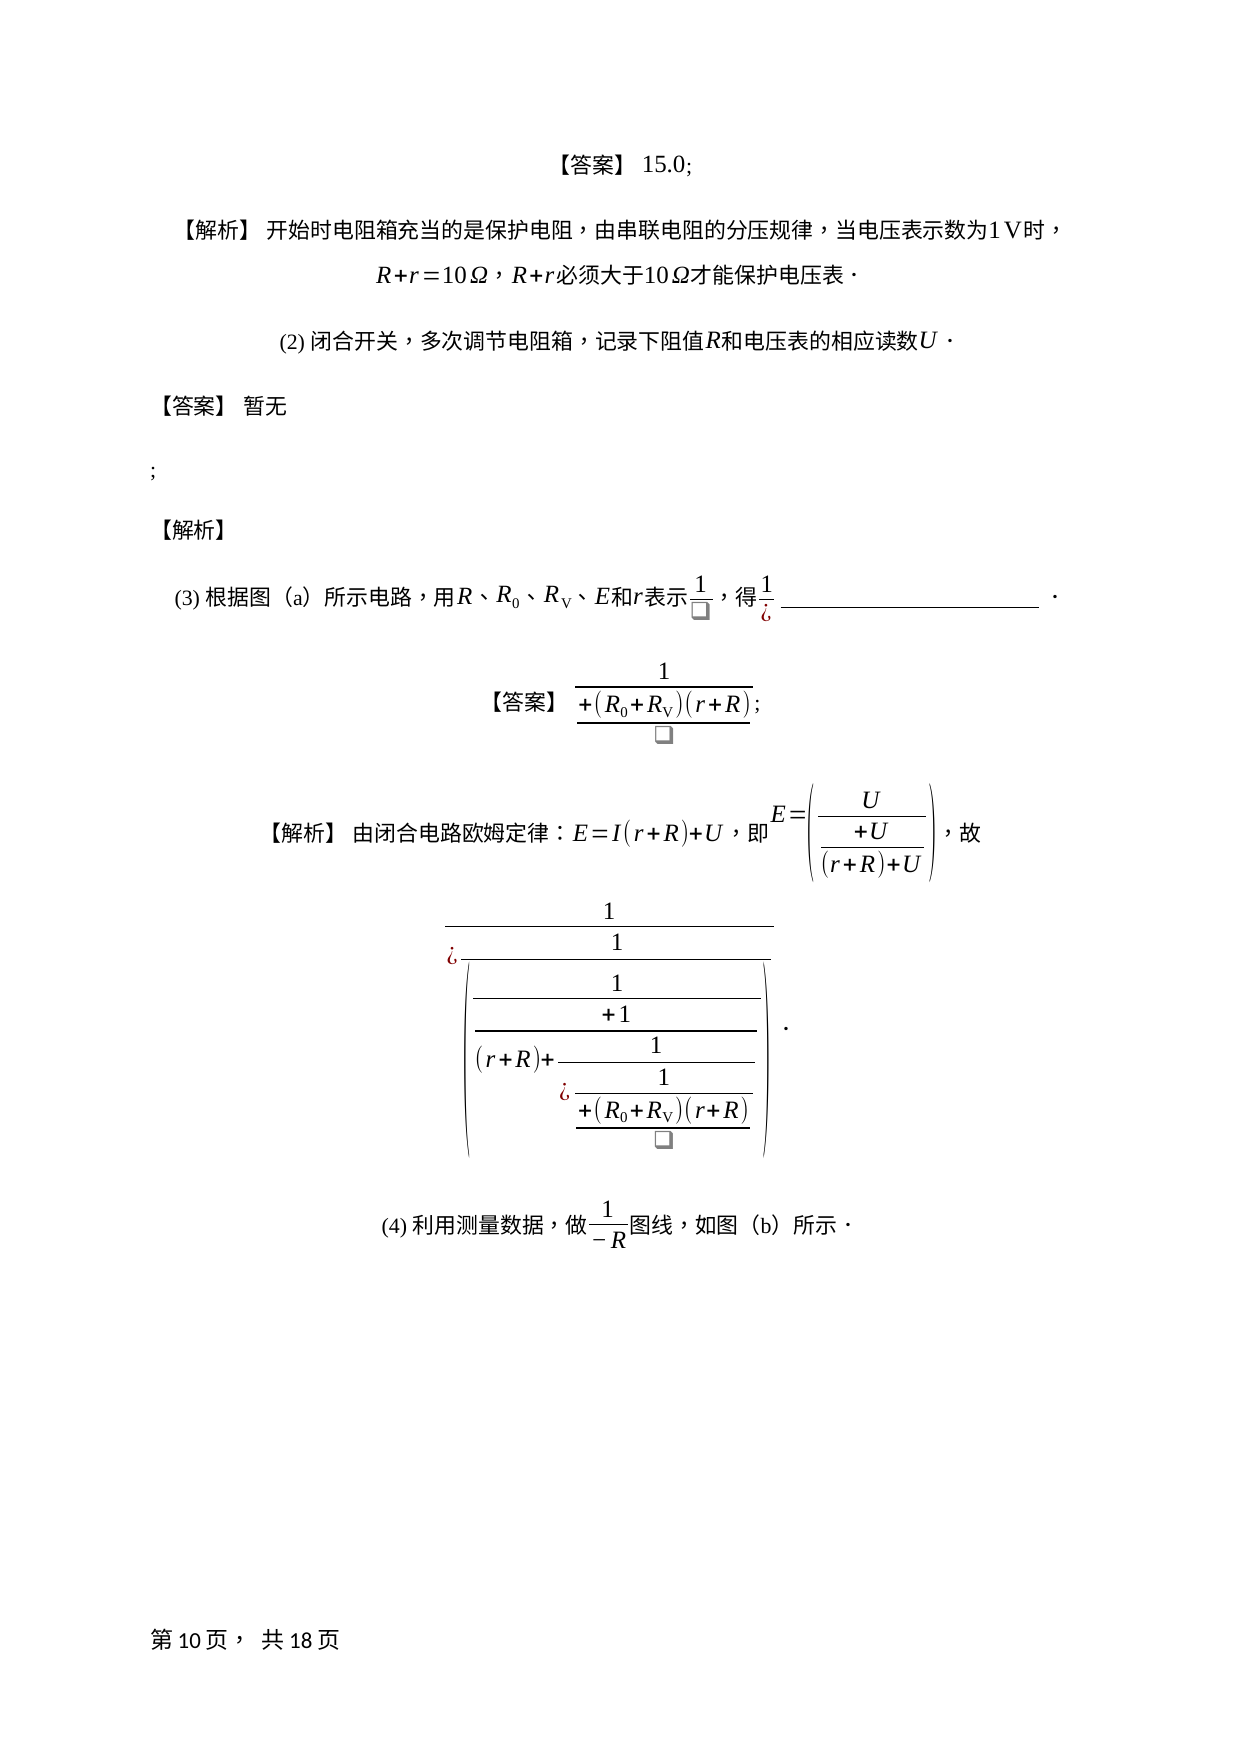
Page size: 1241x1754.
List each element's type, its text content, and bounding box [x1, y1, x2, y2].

text 【答案】 暂无 [150, 391, 1090, 421]
text 【解析】 开始时电阻箱充当的是保护电阻，由串联电阻的分压规律，当电压表示数为时，，必须大于才能保护电压表． [150, 216, 1090, 290]
text ; [150, 457, 1090, 482]
text 【解析】 [150, 515, 1090, 545]
text 【答案】 ; [150, 658, 1090, 746]
text (3) 根据图（a）所示电路，用、、、和表示，得 ． [150, 570, 1090, 622]
text (2) 闭合开关，多次调节电阻箱，记录下阻值和电压表的相应读数． [150, 326, 1090, 356]
text (4) 利用测量数据，做图线，如图（b）所示． [150, 1196, 1090, 1255]
text 【答案】 ; [150, 150, 1090, 180]
text 【解析】 由闭合电路欧姆定律：，即，故． [150, 781, 1090, 1160]
